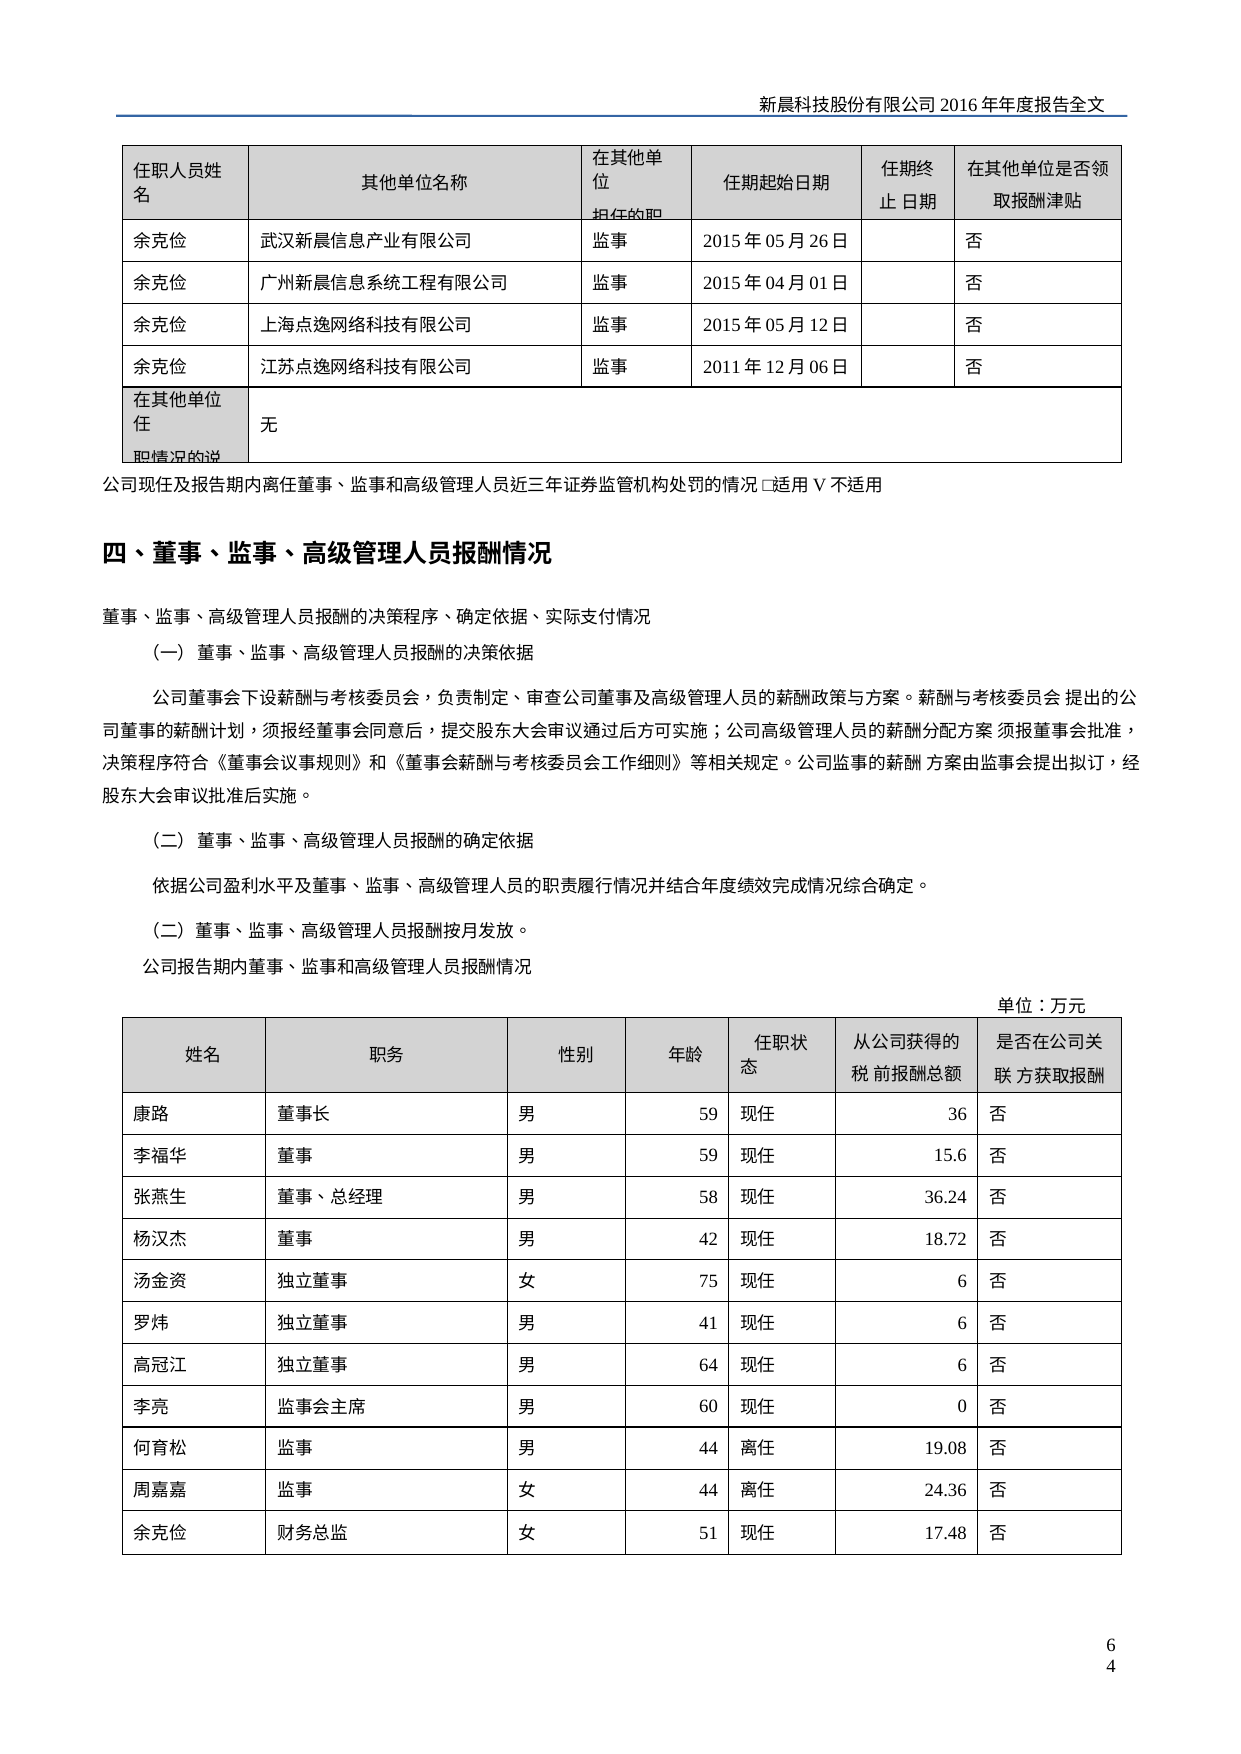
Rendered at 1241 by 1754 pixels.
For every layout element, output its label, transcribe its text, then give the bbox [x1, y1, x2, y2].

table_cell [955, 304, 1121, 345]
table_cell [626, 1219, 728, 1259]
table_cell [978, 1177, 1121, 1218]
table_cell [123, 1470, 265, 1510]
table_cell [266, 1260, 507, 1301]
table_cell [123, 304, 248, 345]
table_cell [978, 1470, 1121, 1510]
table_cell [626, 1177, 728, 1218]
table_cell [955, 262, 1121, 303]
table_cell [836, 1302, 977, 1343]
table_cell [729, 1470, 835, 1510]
text 公司报告期内董事、监事和高级管理人员报酬情况 [102, 948, 1141, 981]
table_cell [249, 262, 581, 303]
text （二） 董事、监事、高级管理人员报酬的确定依据 [102, 821, 1141, 854]
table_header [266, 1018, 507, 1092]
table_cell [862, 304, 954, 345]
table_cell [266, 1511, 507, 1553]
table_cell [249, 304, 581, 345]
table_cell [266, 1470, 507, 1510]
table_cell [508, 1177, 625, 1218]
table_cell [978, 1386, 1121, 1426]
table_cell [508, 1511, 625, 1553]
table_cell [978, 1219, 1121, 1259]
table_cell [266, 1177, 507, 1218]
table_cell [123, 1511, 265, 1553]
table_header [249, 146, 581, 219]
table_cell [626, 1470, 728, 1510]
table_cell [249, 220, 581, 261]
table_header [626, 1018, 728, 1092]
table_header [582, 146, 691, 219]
text 公司董事会下设薪酬与考核委员会，负责制定、审查公司董事及高级管理人员的薪酬政策与方案。薪酬与考核委员会 提出的公司董事的薪酬计划，须报经董事会同意后，提交股东大会审议通过后方可实施；公司高级管理人员的薪酬分配方案 须报董事会批准，决策程序符合《董事会议事规则》和《董事会薪酬与考核委员会工作细则》等相关规定。公司监事的薪酬 方案由监事会提出拟订，经股东大会审议批准后实施。 [102, 679, 1141, 809]
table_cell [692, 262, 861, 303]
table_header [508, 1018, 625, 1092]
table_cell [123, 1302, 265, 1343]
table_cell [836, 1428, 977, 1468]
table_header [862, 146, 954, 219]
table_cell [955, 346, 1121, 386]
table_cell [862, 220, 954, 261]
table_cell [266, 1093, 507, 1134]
text 单位：万元 [997, 993, 1141, 1017]
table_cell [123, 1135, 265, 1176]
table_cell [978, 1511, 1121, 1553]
text （二）董事、监事、高级管理人员报酬按月发放。 [102, 911, 1141, 944]
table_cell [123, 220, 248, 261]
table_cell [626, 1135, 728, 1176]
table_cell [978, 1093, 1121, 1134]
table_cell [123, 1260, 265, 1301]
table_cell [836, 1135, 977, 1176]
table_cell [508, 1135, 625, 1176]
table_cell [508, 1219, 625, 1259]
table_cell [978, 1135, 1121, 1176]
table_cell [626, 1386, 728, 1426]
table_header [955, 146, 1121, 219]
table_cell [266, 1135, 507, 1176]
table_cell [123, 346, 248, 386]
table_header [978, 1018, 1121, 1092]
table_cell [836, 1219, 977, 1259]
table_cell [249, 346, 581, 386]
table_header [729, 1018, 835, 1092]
text 依据公司盈利水平及董事、监事、高级管理人员的职责履行情况并结合年度绩效完成情况综合确定。 [102, 866, 1141, 899]
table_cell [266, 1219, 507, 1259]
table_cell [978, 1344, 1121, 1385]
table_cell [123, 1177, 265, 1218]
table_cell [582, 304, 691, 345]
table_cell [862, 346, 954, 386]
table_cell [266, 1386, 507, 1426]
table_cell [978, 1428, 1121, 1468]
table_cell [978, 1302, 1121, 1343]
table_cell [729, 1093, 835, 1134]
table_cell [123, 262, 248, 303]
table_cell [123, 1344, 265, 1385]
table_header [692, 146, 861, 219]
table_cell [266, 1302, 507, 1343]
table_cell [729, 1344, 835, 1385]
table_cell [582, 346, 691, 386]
text 董事、监事、高级管理人员报酬的决策程序、确定依据、实际支付情况 [102, 597, 1141, 630]
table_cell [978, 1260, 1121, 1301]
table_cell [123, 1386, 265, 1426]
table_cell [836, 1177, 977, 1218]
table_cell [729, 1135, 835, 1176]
text 四、董事、监事、高级管理人员报酬情况 [102, 536, 1141, 570]
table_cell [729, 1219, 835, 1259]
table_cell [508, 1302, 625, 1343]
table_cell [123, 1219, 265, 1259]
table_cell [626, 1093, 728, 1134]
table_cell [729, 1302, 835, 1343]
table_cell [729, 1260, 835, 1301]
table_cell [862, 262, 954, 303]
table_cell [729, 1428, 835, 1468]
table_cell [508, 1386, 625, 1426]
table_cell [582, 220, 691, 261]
text （一） 董事、监事、高级管理人员报酬的决策依据 [102, 634, 1141, 666]
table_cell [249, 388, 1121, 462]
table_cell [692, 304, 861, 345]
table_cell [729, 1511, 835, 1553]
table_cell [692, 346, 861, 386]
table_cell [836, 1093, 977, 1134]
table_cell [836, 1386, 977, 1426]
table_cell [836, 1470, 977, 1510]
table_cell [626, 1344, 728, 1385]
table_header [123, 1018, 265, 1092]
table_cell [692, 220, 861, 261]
text 公司现任及报告期内离任董事、监事和高级管理人员近三年证券监管机构处罚的情况 □适用V不适用 [102, 463, 1141, 498]
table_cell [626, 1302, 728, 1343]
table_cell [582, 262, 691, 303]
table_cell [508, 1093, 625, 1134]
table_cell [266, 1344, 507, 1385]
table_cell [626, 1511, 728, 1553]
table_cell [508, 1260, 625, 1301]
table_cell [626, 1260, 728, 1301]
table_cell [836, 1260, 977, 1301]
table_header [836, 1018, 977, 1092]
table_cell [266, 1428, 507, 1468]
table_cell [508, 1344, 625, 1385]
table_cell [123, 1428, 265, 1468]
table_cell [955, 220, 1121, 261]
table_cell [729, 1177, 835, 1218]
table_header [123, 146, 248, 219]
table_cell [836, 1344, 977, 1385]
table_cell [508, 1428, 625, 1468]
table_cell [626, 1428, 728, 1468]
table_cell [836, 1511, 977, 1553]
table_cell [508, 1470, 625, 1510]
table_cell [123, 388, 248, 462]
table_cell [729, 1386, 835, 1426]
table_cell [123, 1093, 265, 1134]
